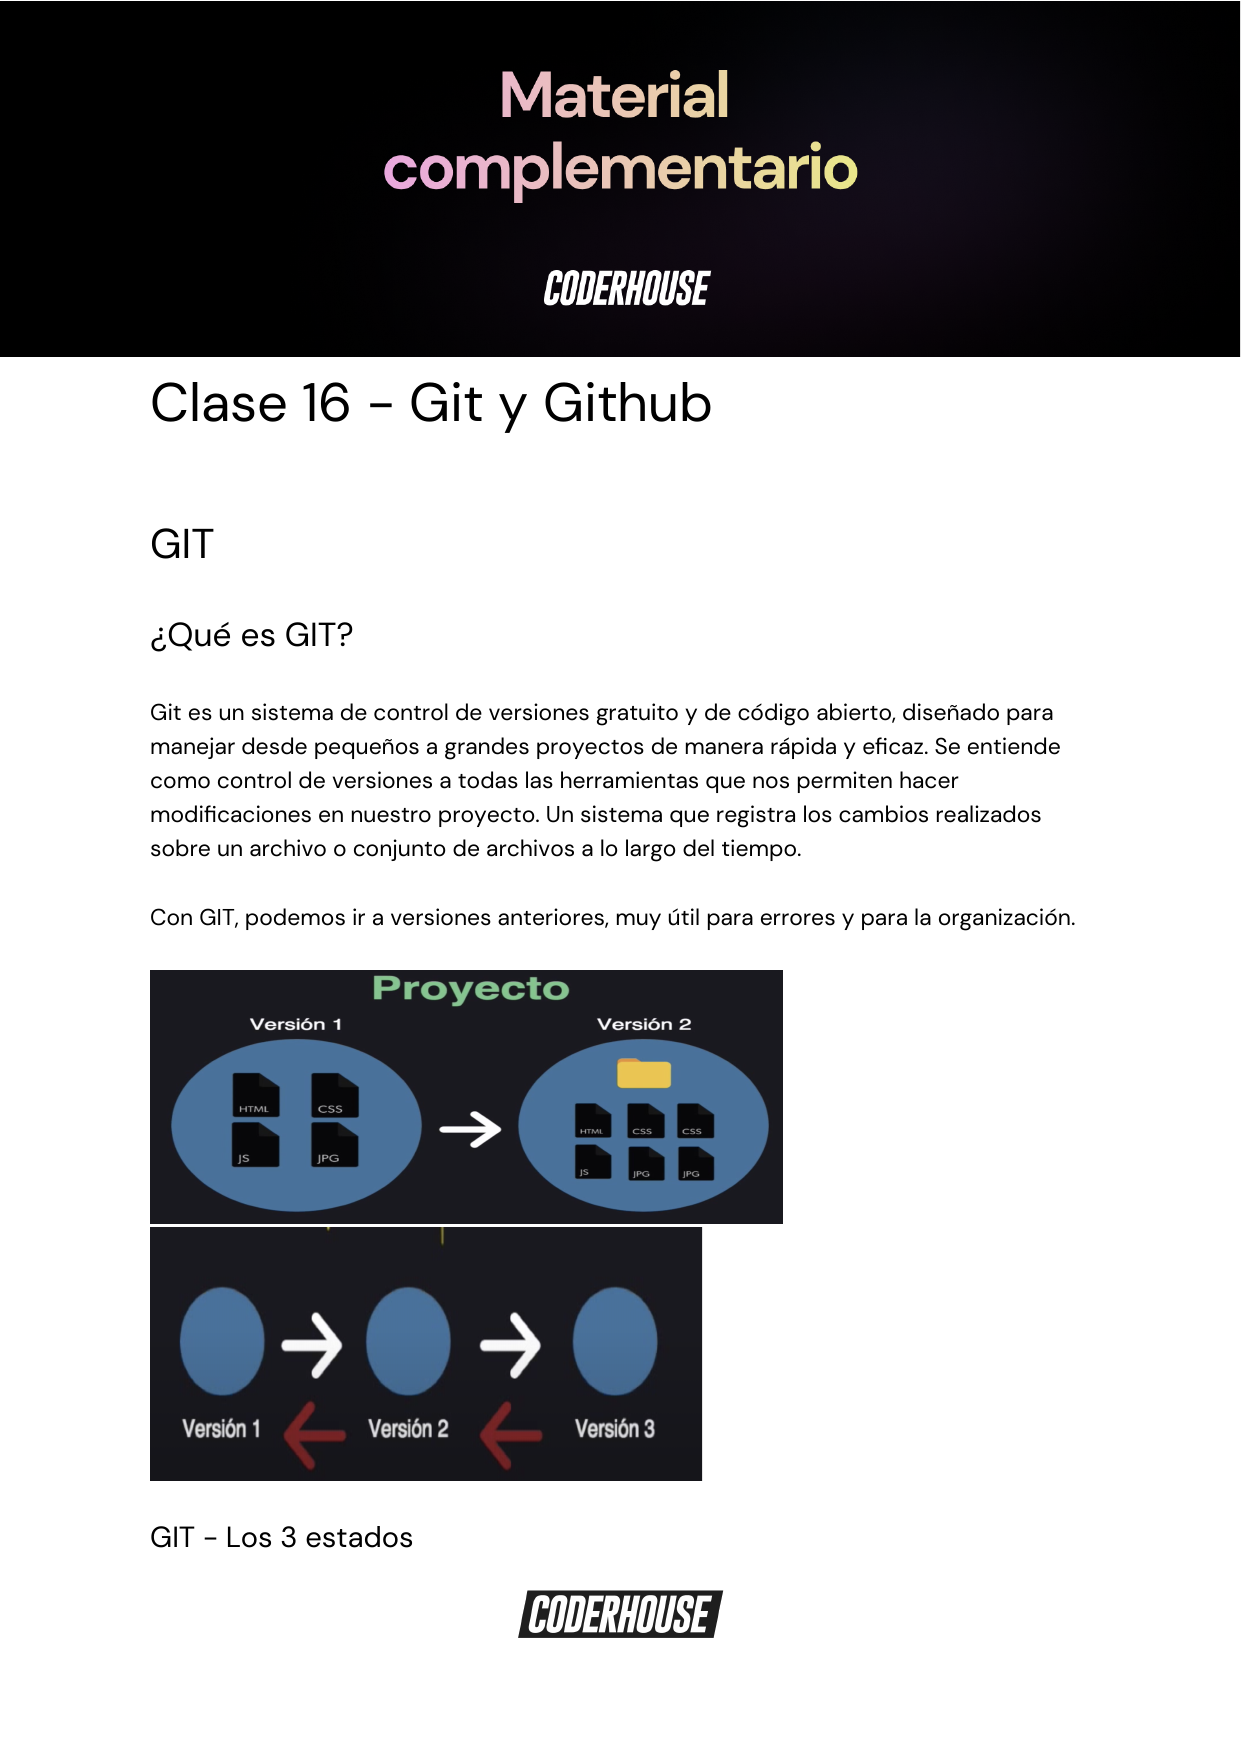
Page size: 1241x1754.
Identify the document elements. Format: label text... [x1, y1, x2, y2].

picture [0, 1, 1241, 357]
picture [150, 1227, 703, 1481]
text Clase 16 - Git y Github [150, 150, 1090, 438]
text Con GIT, podemos ir a versiones anteriores, muy útil para errores y para la organización. [150, 902, 1090, 932]
text GIT - Los 3 estados [150, 1519, 1090, 1557]
text ¿Qué es GIT? [150, 613, 1090, 657]
picture [512, 1587, 728, 1641]
text Git es un sistema de control de versiones gratuito y de código abierto, diseñado para manejar desde pequeños a grandes proyectos de manera rápida y eficaz. Se entiende como control de versiones a todas las herramientas que nos permiten hacer modificaciones en nuestro proyecto. Un sistema que registra los cambios realizados sobre un archivo o conjunto de archivos a lo largo del tiempo. [150, 697, 1090, 864]
picture [150, 970, 783, 1224]
text GIT [150, 517, 1090, 571]
